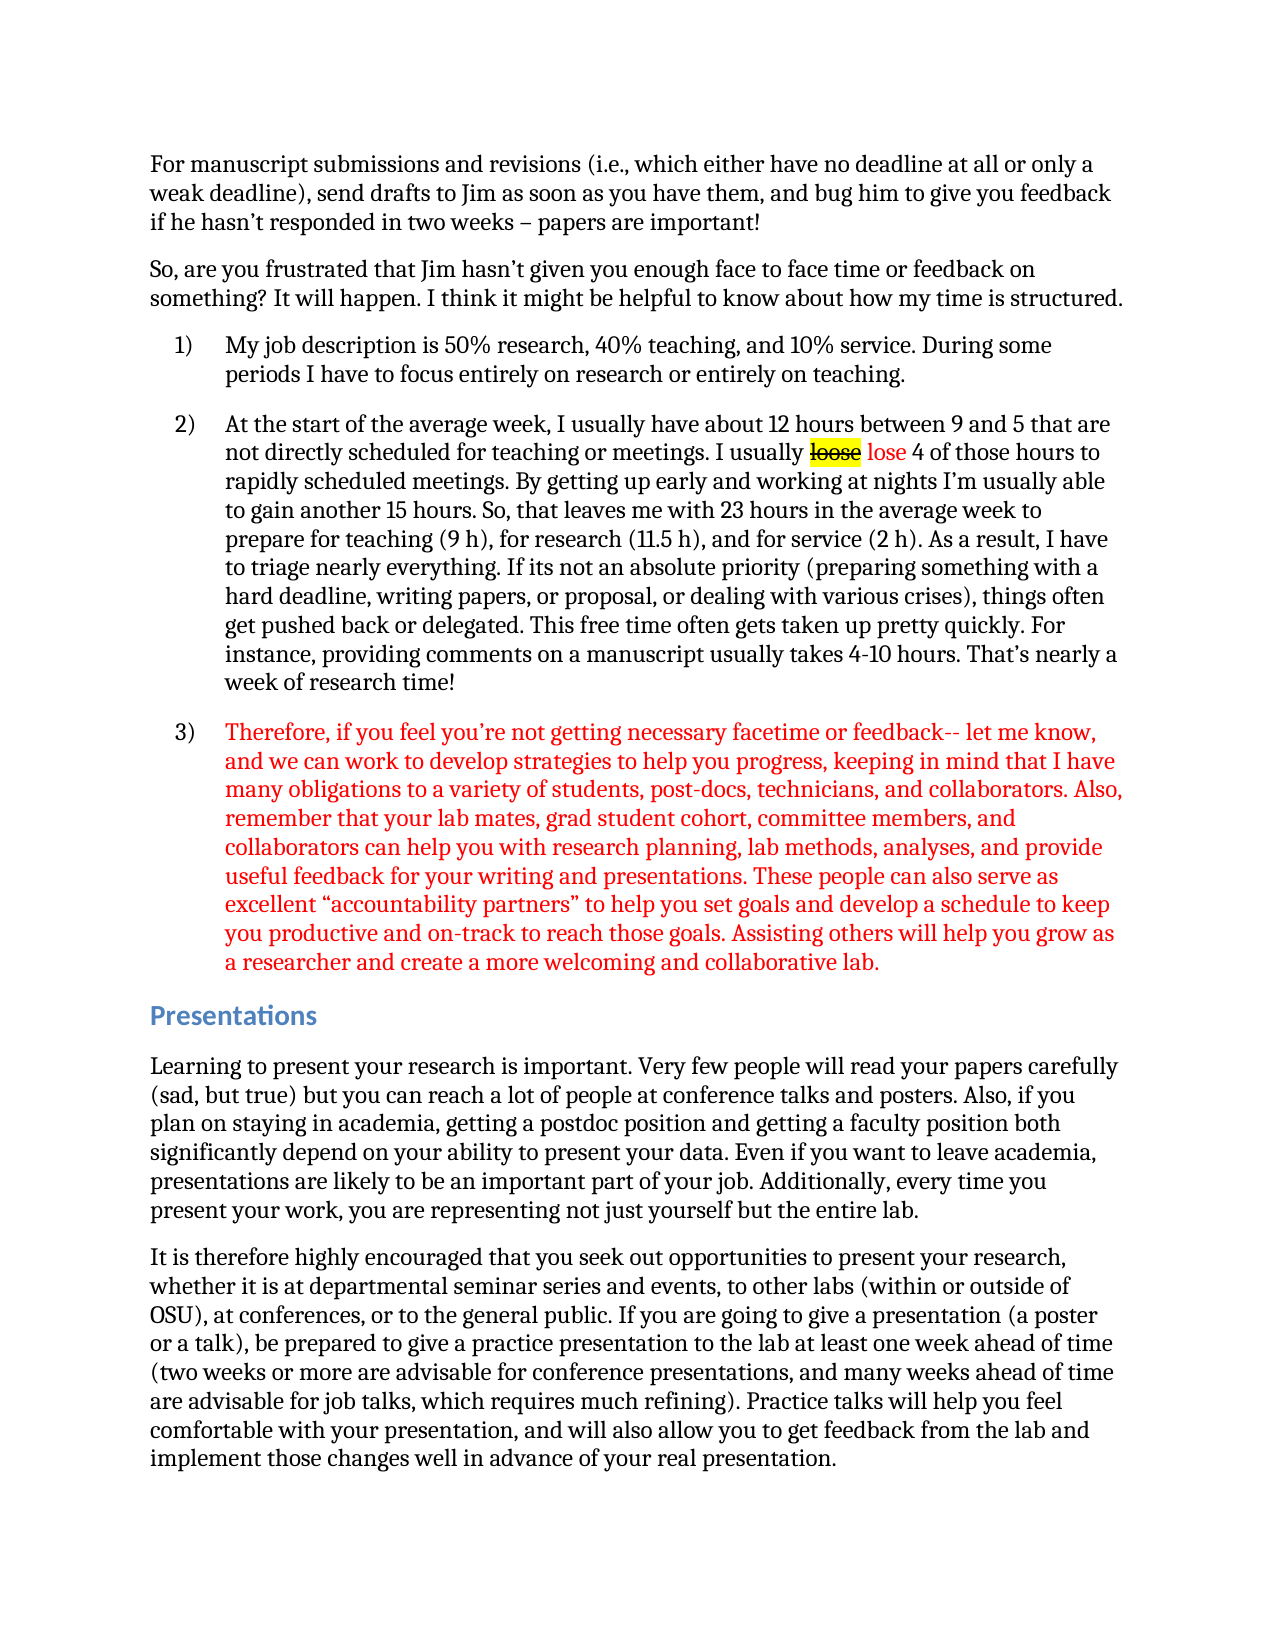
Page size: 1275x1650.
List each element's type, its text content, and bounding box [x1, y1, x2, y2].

subtitle Presentations [150, 997, 1125, 1033]
text For manuscript submissions and revisions (i.e., which either have no deadline at all or only a weak deadline), send drafts to Jim as soon as you have them, and bug him to give you feedback if he hasn’t responded in two weeks – papers are important! [150, 150, 1125, 236]
list At the start of the average week, I usually have about 12 hours between 9 and 5 that are not directly scheduled for teaching or meetings. I usually loose lose 4 of those hours to rapidly scheduled meetings. By getting up early and working at nights I’m usually able to gain another 15 hours. So, that leaves me with 23 hours in the average week to prepare for teaching (9 h), for research (11.5 h), and for service (2 h). As a result, I have to triage nearly everything. If its not an absolute priority (preparing something with a hard deadline, writing papers, or proposal, or dealing with various crises), things often get pushed back or delegated. This free time often gets taken up pretty quickly. For instance, providing comments on a manuscript usually takes 4-10 hours. That’s nearly a week of research time! [175, 409, 1125, 697]
text So, are you frustrated that Jim hasn’t given you enough face to face time or feedback on something? It will happen. I think it might be helpful to know about how my time is structured. [150, 255, 1125, 312]
text Learning to present your research is important. Very few people will read your papers carefully (sad, but true) but you can reach a lot of people at conference talks and posters. Also, if you plan on staying in academia, getting a postdoc position and getting a faculty position both significantly depend on your ability to present your data. Even if you want to leave academia, presentations are likely to be an important part of your job. Additionally, every time you present your work, you are representing not just yourself but the entire lab. [150, 1052, 1125, 1224]
list Therefore, if you feel you’re not getting necessary facetime or feedback-- let me know, and we can work to develop strategies to help you progress, keeping in mind that I have many obligations to a variety of students, post-docs, technicians, and collaborators. Also, remember that your lab mates, grad student cohort, committee members, and collaborators can help you with research planning, lab methods, analyses, and provide useful feedback for your writing and presentations. These people can also serve as excellent “accountability partners” to help you set goals and develop a schedule to keep you productive and on-track to reach those goals. Assisting others will help you grow as a researcher and create a more welcoming and collaborative lab. [175, 718, 1125, 977]
list My job description is 50% research, 40% teaching, and 10% service. During some periods I have to focus entirely on research or entirely on teaching. [175, 331, 1125, 389]
text It is therefore highly encouraged that you seek out opportunities to present your research, whether it is at departmental seminar series and events, to other labs (within or outside of OSU), at conferences, or to the general public. If you are going to give a presentation (a poster or a talk), be prepared to give a practice presentation to the lab at least one week ahead of time (two weeks or more are advisable for conference presentations, and many weeks ahead of time are advisable for job talks, which requires much refining). Practice talks will help you feel comfortable with your presentation, and will also allow you to get feedback from the lab and implement those changes well in advance of your real presentation. [150, 1243, 1125, 1473]
